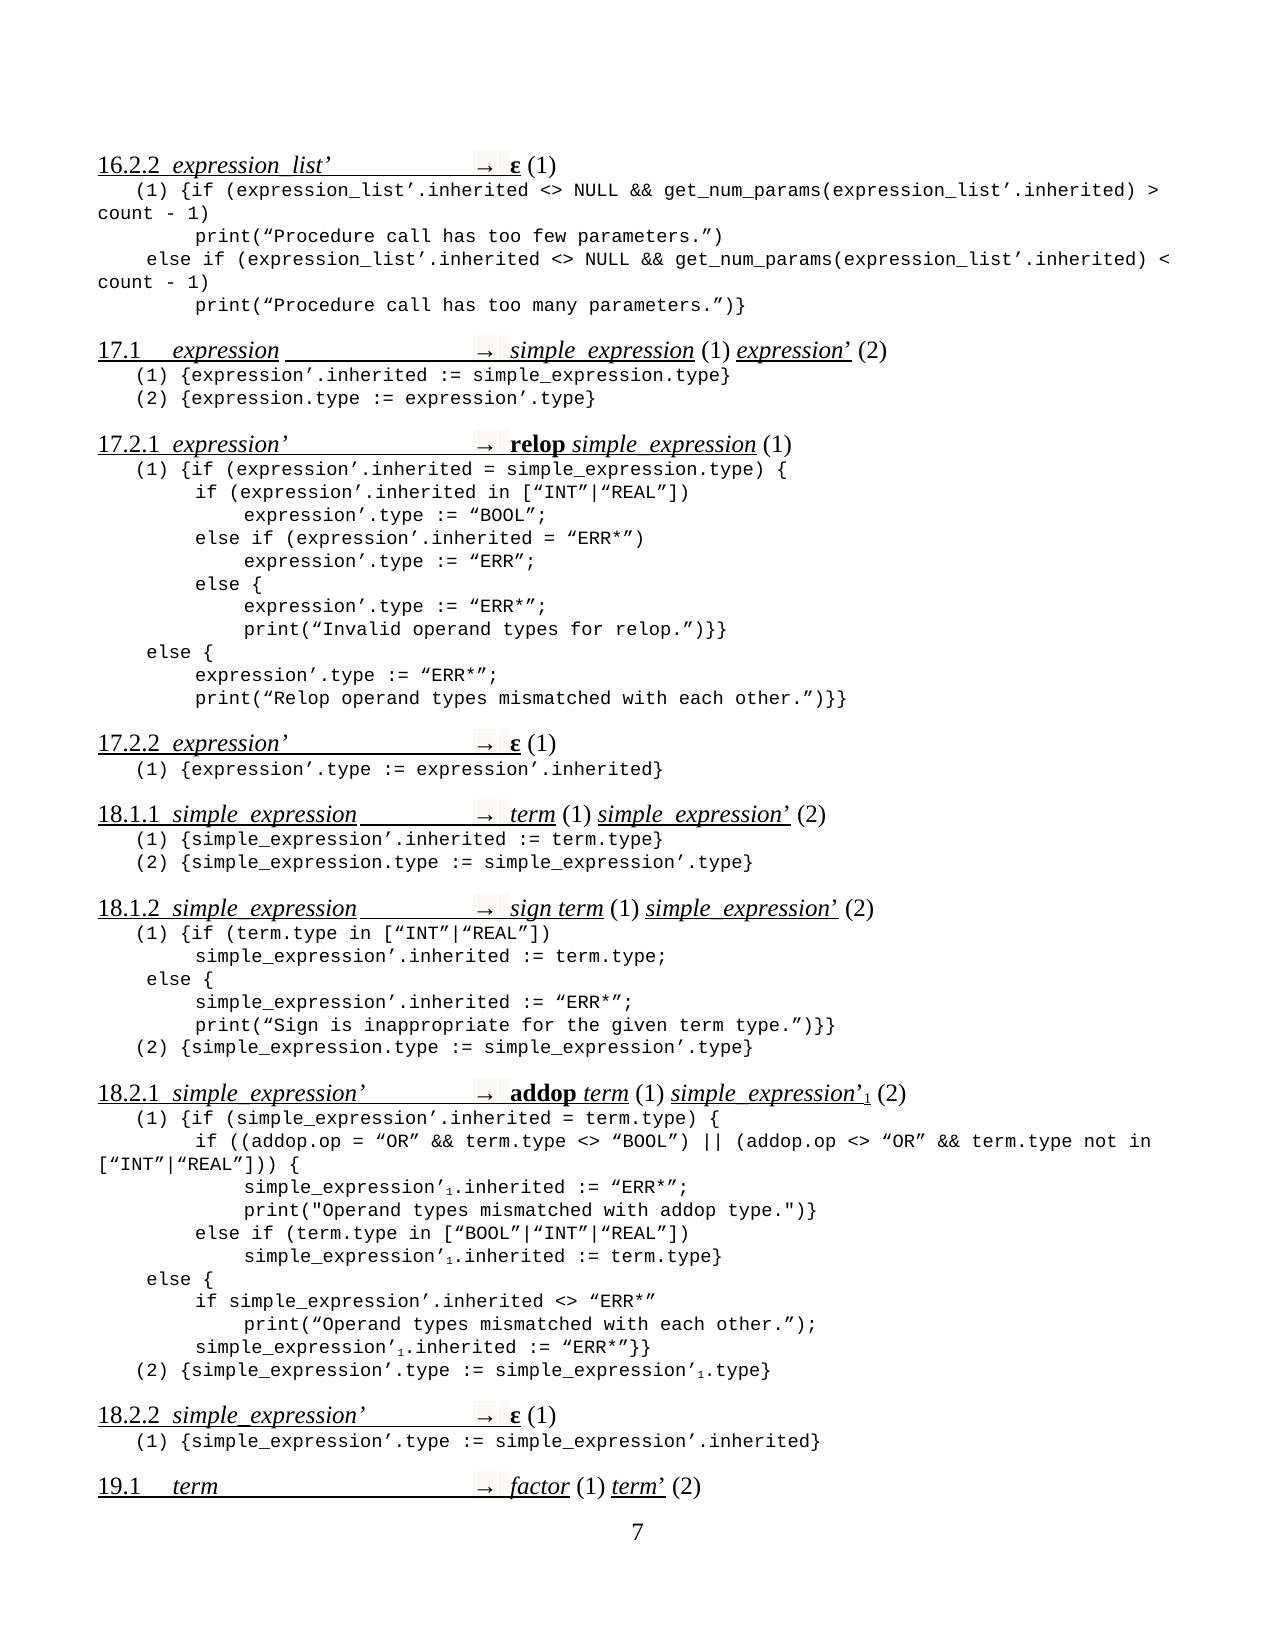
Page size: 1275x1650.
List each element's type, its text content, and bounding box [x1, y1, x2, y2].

text (1) {simple_expression’.inherited := term.type} [97, 830, 1177, 851]
text 17.1 expression → simple_expression (1) expression’ (2) [510, 335, 1177, 364]
text print(“Sign is inappropriate for the given term type.”)}} [97, 1015, 1177, 1037]
text if ((addop.op = “OR” && term.type <> “BOOL”) || (addop.op <> “OR” && term.type not in [“INT”|“REAL”])) { [97, 1132, 1177, 1176]
text expression’.type := “BOOL”; [97, 506, 1177, 527]
text 16.2.2 expression_list’ → ε (1) [510, 150, 1177, 179]
text print(“Procedure call has too many parameters.”)} [97, 296, 1177, 317]
text (2) {simple_expression’.type := simple_expression’1.type} [97, 1361, 1177, 1382]
text 18.2.1 simple_expression’ → addop term (1) simple_expression’1 (2) [97, 1078, 473, 1103]
text else if (expression_list’.inherited <> NULL && get_num_params(expression_list’.inherited) < count - 1) [97, 250, 1177, 294]
text 18.2.1 simple_expression’ → addop term (1) simple_expression’1 (2) [510, 1078, 1177, 1107]
text (1) {if (expression_list’.inherited <> NULL && get_num_params(expression_list’.inherited) > count - 1) [97, 181, 1177, 225]
text (1) {if (simple_expression’.inherited = term.type) { [97, 1109, 1177, 1130]
text (2) {simple_expression.type := simple_expression’.type} [97, 1038, 1177, 1059]
text 18.1.1 simple_expression → term (1) simple_expression’ (2) [510, 799, 1177, 828]
text (1) {expression’.type := expression’.inherited} [97, 759, 1177, 781]
text simple_expression’1.inherited := term.type} [97, 1246, 1177, 1268]
text expression’.type := “ERR*”; [97, 666, 1177, 687]
text 19.1 term → factor (1) term’ (2) [510, 1471, 1177, 1500]
text print(“Invalid operand types for relop.”)}} [97, 620, 1177, 641]
text 18.2.2 simple_expression’ → ε (1) [97, 1401, 473, 1426]
text 16.2.2 expression_list’ → ε (1) [97, 150, 473, 175]
text print("Operand types mismatched with addop type.")} [97, 1201, 1177, 1222]
text simple_expression’.inherited := term.type; [97, 947, 1177, 968]
text print(“Relop operand types mismatched with each other.”)}} [97, 689, 1177, 710]
text 17.1 expression → simple_expression (1) expression’ (2) [97, 335, 473, 364]
text 18.1.2 simple_expression → sign term (1) simple_expression’ (2) [97, 893, 473, 921]
text else { [97, 574, 1177, 596]
text if (expression’.inherited in [“INT”|“REAL”]) [97, 483, 1177, 504]
text expression’.type := “ERR*”; [97, 597, 1177, 618]
text 19.1 term → factor (1) term’ (2) [97, 1471, 473, 1496]
text else if (term.type in [“BOOL”|“INT”|“REAL”]) [97, 1223, 1177, 1245]
text simple_expression’1.inherited := “ERR*”}} [97, 1338, 1177, 1359]
text simple_expression’.inherited := “ERR*”; [97, 992, 1177, 1014]
text 17.2.1 expression’ → relop simple_expression (1) [510, 429, 1177, 457]
text else { [97, 969, 1177, 991]
text (2) {expression.type := expression’.type} [97, 389, 1177, 410]
text 18.2.2 simple_expression’ → ε (1) [510, 1401, 1177, 1429]
text (1) {expression’.inherited := simple_expression.type} [97, 366, 1177, 387]
text else { [97, 1269, 1177, 1291]
text else { [97, 643, 1177, 664]
text (1) {simple_expression’.type := simple_expression’.inherited} [97, 1432, 1177, 1453]
text simple_expression’1.inherited := “ERR*”; [97, 1178, 1177, 1199]
text print(“Operand types mismatched with each other.”); [97, 1315, 1177, 1336]
text if simple_expression’.inherited <> “ERR*” [97, 1292, 1177, 1313]
text 17.2.2 expression’ → ε (1) [97, 728, 1177, 757]
text 18.1.1 simple_expression → term (1) simple_expression’ (2) [97, 799, 473, 828]
text (2) {simple_expression.type := simple_expression’.type} [97, 853, 1177, 874]
text else if (expression’.inherited = “ERR*”) [97, 528, 1177, 550]
text expression’.type := “ERR”; [97, 551, 1177, 573]
text (1) {if (expression’.inherited = simple_expression.type) { [97, 460, 1177, 481]
text 18.1.2 simple_expression → sign term (1) simple_expression’ (2) [510, 893, 1177, 921]
text (1) {if (term.type in [“INT”|“REAL”]) [97, 924, 1177, 945]
text print(“Procedure call has too few parameters.”) [97, 227, 1177, 248]
text 17.2.1 expression’ → relop simple_expression (1) [97, 429, 473, 454]
